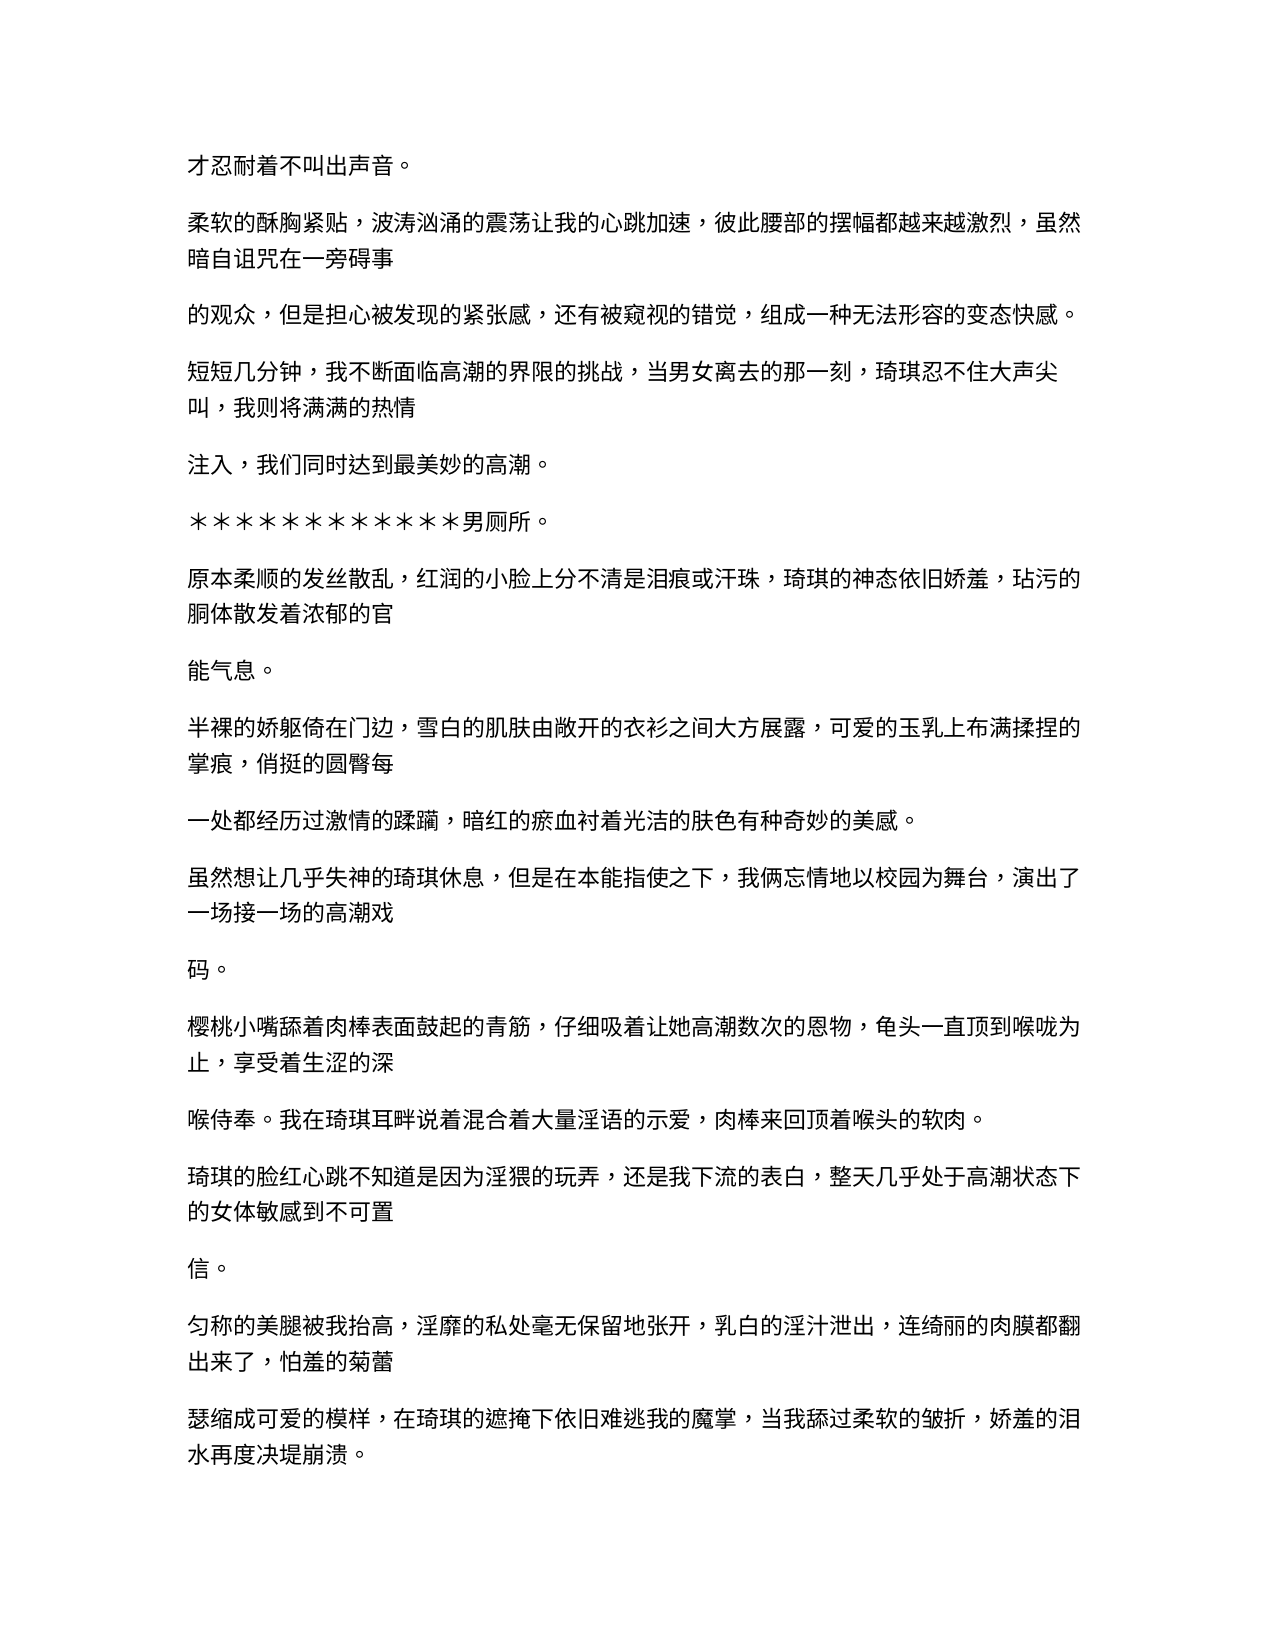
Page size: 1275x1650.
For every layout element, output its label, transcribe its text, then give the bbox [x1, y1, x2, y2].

text 才忍耐着不叫出声音。 [187, 150, 1087, 181]
text 的观众，但是担心被发现的紧张感，还有被窥视的错觉，组成一种无法形容的变态快感。 [187, 299, 1087, 331]
text 虽然想让几乎失神的琦琪休息，但是在本能指使之下，我俩忘情地以校园为舞台，演出了一场接一场的高潮戏 [187, 861, 1087, 929]
text 半裸的娇躯倚在门边，雪白的肌肤由敞开的衣衫之间大方展露，可爱的玉乳上布满揉捏的掌痕，俏挺的圆臀每 [187, 712, 1087, 779]
text ＊＊＊＊＊＊＊＊＊＊＊＊男厕所。 [187, 506, 1087, 537]
text 原本柔顺的发丝散乱，红润的小脸上分不清是泪痕或汗珠，琦琪的神态依旧娇羞，玷污的胴体散发着浓郁的官 [187, 562, 1087, 630]
text 柔软的酥胸紧贴，波涛汹涌的震荡让我的心跳加速，彼此腰部的摆幅都越来越激烈，虽然暗自诅咒在一旁碍事 [187, 207, 1087, 274]
text 注入，我们同时达到最美妙的高潮。 [187, 449, 1087, 480]
text 信。 [187, 1253, 1087, 1284]
text 一处都经历过激情的蹂躏，暗红的瘀血衬着光洁的肤色有种奇妙的美感。 [187, 805, 1087, 836]
text 琦琪的脸红心跳不知道是因为淫猥的玩弄，还是我下流的表白，整天几乎处于高潮状态下的女体敏感到不可置 [187, 1160, 1087, 1228]
text 匀称的美腿被我抬高，淫靡的私处毫无保留地张开，乳白的淫汁泄出，连绮丽的肉膜都翻出来了，怕羞的菊蕾 [187, 1310, 1087, 1377]
text 樱桃小嘴舔着肉棒表面鼓起的青筋，仔细吸着让她高潮数次的恩物，龟头一直顶到喉咙为止，享受着生涩的深 [187, 1011, 1087, 1078]
text 能气息。 [187, 655, 1087, 686]
text 喉侍奉。我在琦琪耳畔说着混合着大量淫语的示爱，肉棒来回顶着喉头的软肉。 [187, 1104, 1087, 1135]
text 码。 [187, 954, 1087, 985]
text 瑟缩成可爱的模样，在琦琪的遮掩下依旧难逃我的魔掌，当我舔过柔软的皱折，娇羞的泪水再度决堤崩溃。 [187, 1403, 1087, 1470]
text 短短几分钟，我不断面临高潮的界限的挑战，当男女离去的那一刻，琦琪忍不住大声尖叫，我则将满满的热情 [187, 356, 1087, 423]
